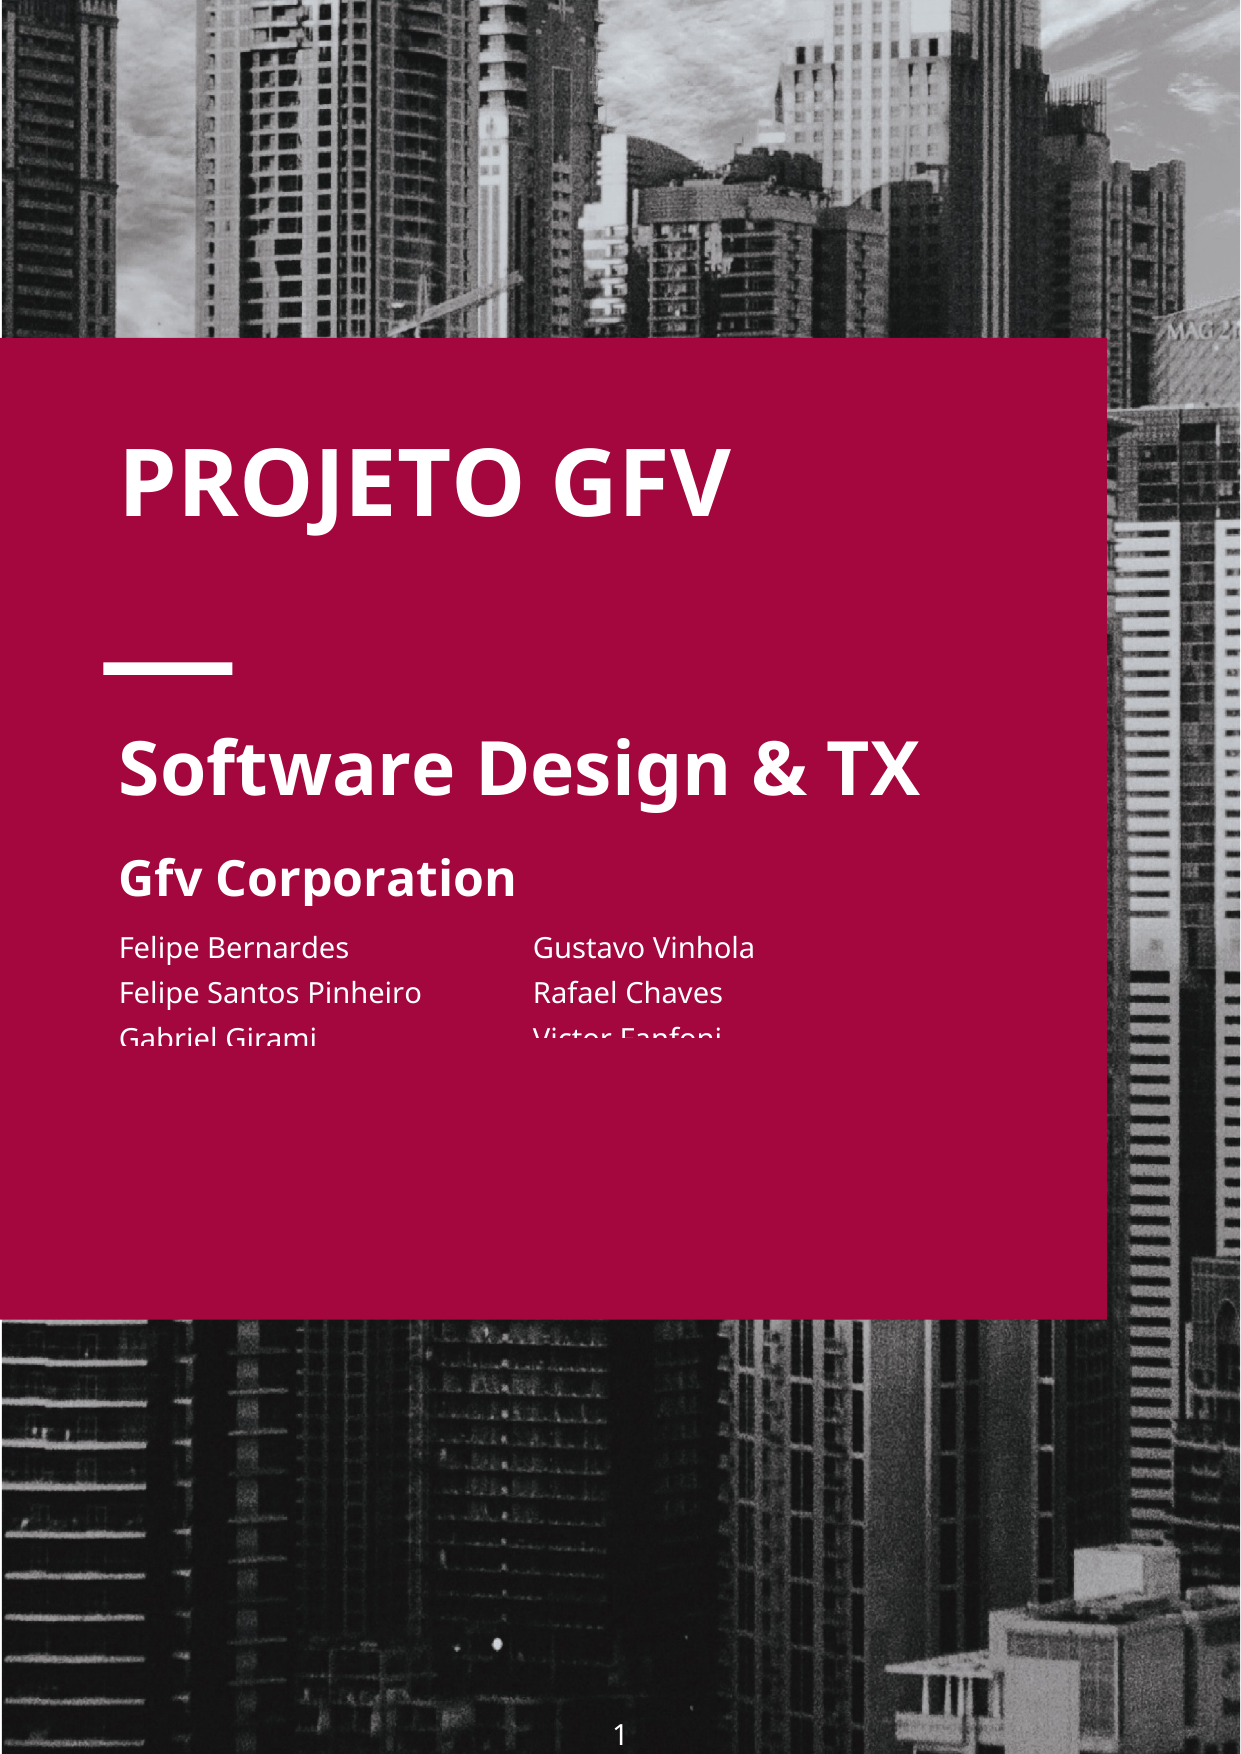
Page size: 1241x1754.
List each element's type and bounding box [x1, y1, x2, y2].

picture [1, 0, 1241, 1754]
table_header [104, 409, 993, 836]
table_cell [104, 836, 993, 1233]
